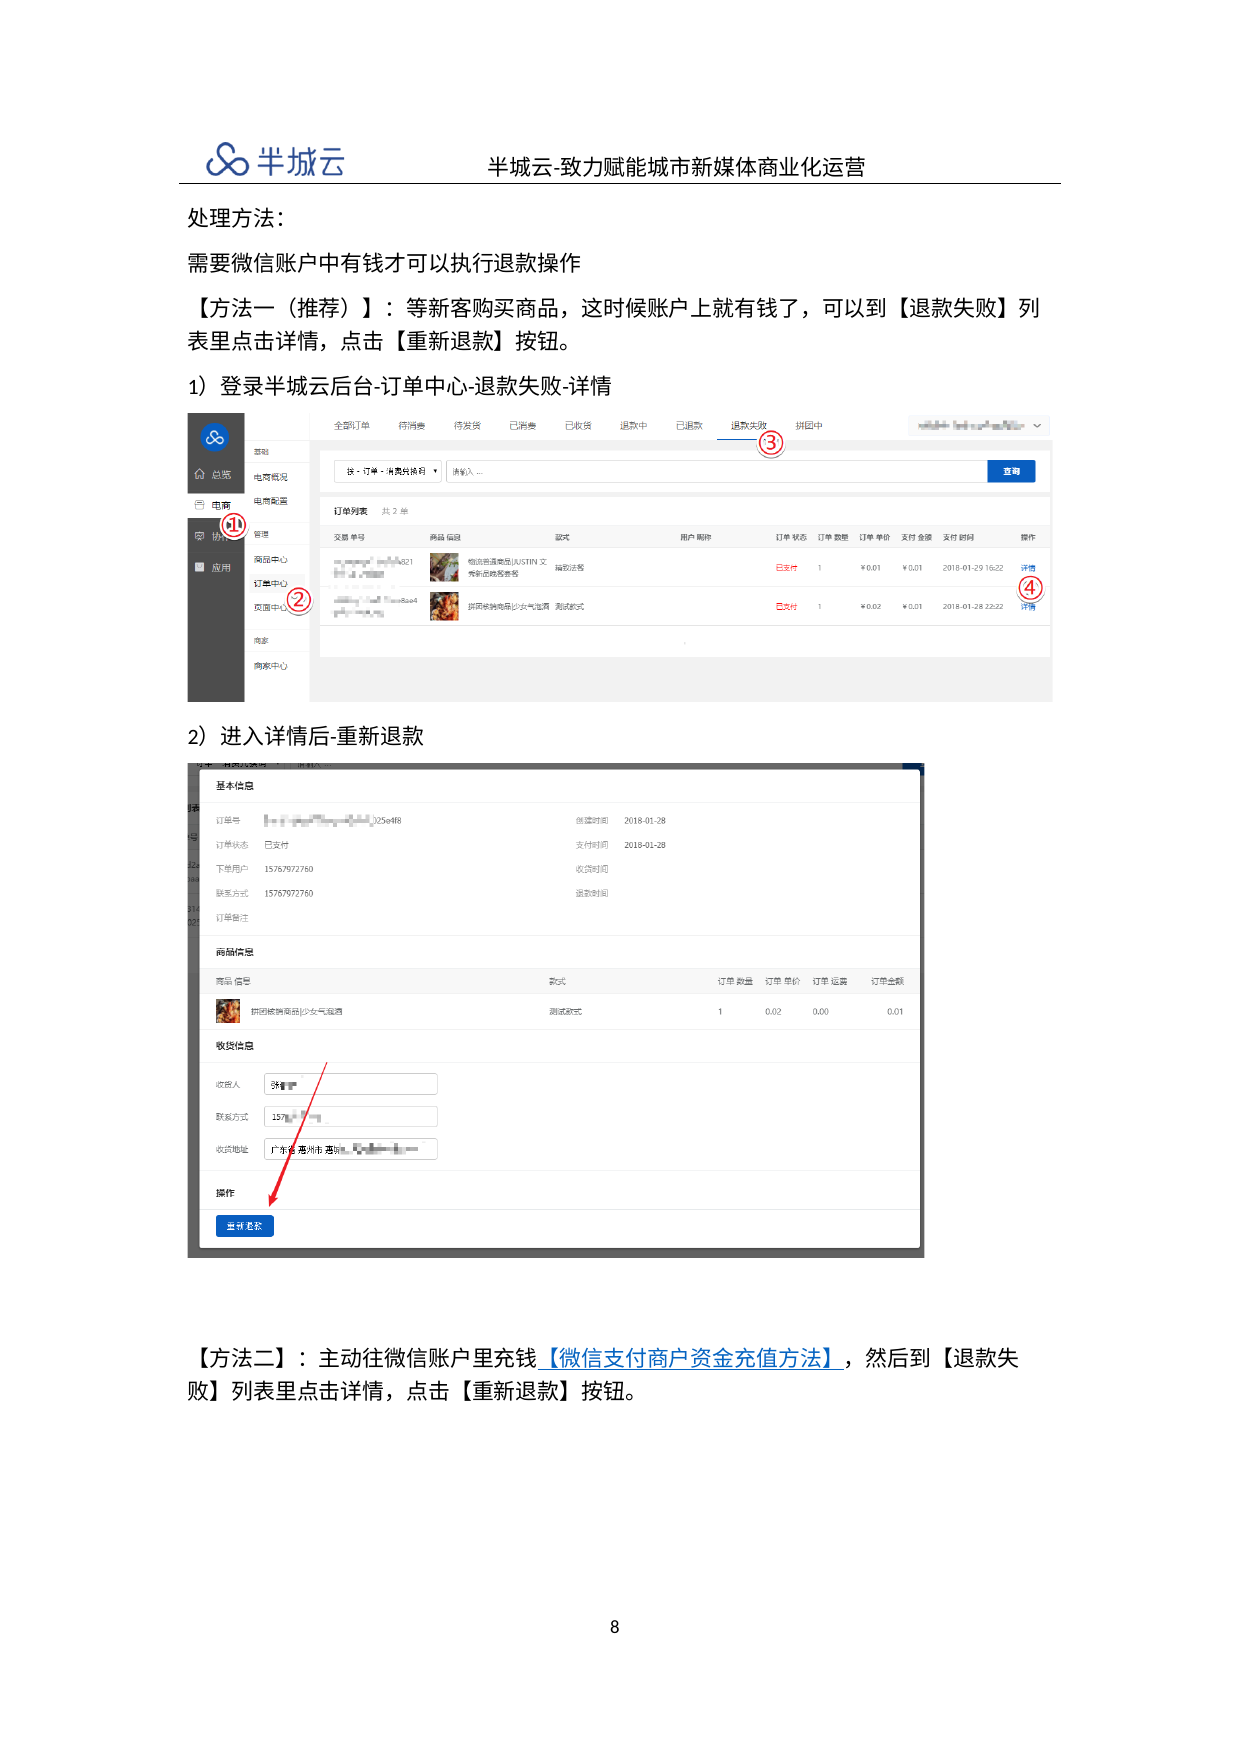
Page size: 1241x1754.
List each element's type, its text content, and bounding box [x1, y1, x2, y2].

text 1）登录半城云后台-订单中心-退款失败-详情 [187, 368, 1053, 401]
text 需要微信账户中有钱才可以执行退款操作 [187, 246, 1053, 278]
text 【方法一（推荐）】：等新客购买商品，这时候账户上就有钱了，可以到【退款失败】列表里点击详情，点击【重新退款】按钮。 [187, 291, 1053, 356]
text 处理方法： [187, 201, 1053, 233]
text 2）进入详情后-重新退款 [187, 718, 1053, 751]
text 【方法二】：主动往微信账户里充钱【微信支付商户资金充值方法】，然后到【退款失败】列表里点击详情，点击【重新退款】按钮。 [187, 1341, 1053, 1406]
picture [187, 763, 925, 1258]
picture [187, 413, 1053, 702]
picture [206, 142, 345, 176]
